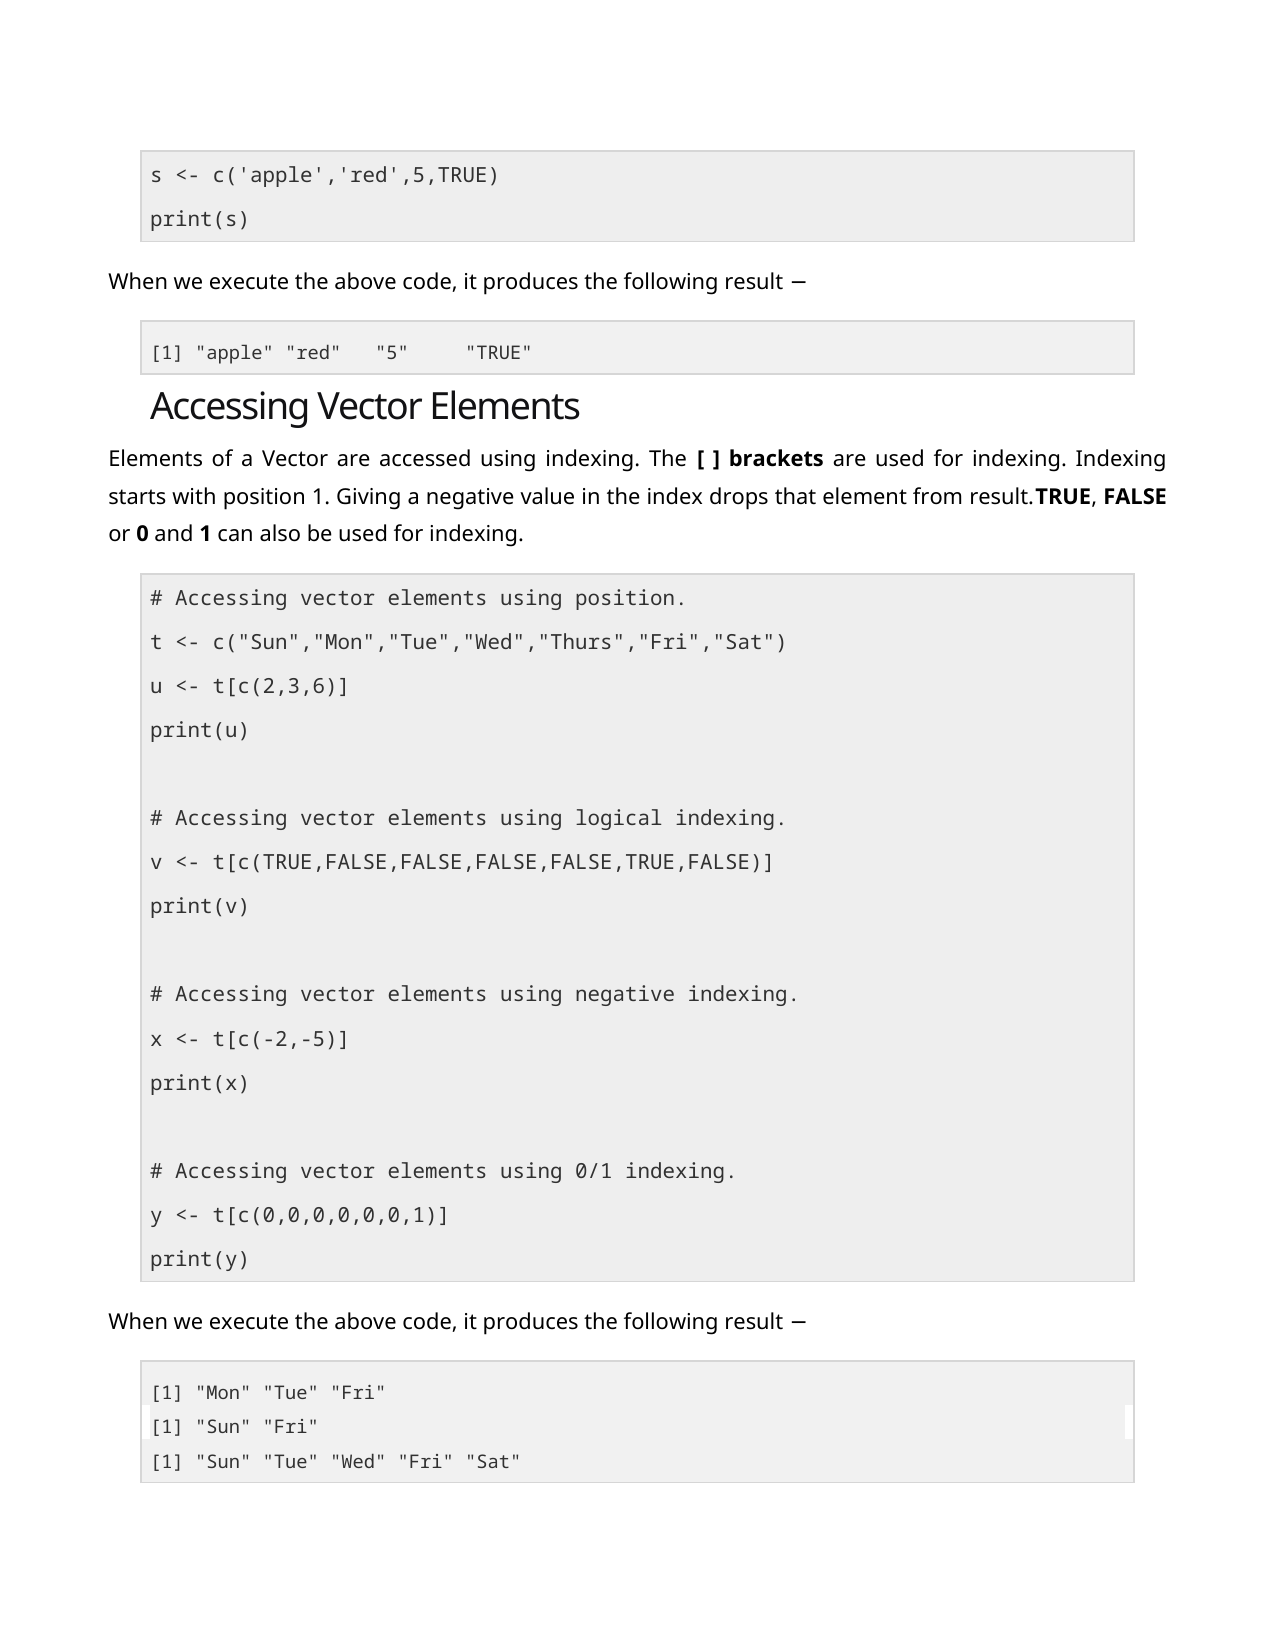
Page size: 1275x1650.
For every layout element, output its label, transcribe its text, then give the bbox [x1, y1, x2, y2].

text x <- t[c(-2,-5)] [142, 1014, 1133, 1052]
text [1] "Mon" "Tue" "Fri" [142, 1362, 1133, 1405]
text When we execute the above code, it produces the following result − [108, 258, 1167, 295]
text [1] "Sun" "Fri" [150, 1405, 1125, 1429]
text # Accessing vector elements using position. [142, 575, 1133, 611]
text print(s) [142, 194, 1133, 241]
text Elements of a Vector are accessed using indexing. The [ ] brackets are used for indexing. Indexing starts with position 1. Giving a negative value in the index drops that element from result.TRUE, FALSE or 0 and 1 can also be used for indexing. [108, 436, 1167, 548]
text s <- c('apple','red',5,TRUE) [142, 152, 1133, 188]
text y <- t[c(0,0,0,0,0,0,1)] [142, 1190, 1133, 1228]
text When we execute the above code, it produces the following result − [108, 1298, 1167, 1335]
text print(x) [142, 1058, 1133, 1096]
text print(v) [142, 882, 1133, 920]
text t <- c("Sun","Mon","Tue","Wed","Thurs","Fri","Sat") [142, 617, 1133, 656]
text print(y) [142, 1234, 1133, 1281]
text u <- t[c(2,3,6)] [142, 661, 1133, 699]
text v <- t[c(TRUE,FALSE,FALSE,FALSE,FALSE,TRUE,FALSE)] [142, 837, 1133, 876]
text # Accessing vector elements using 0/1 indexing. [142, 1146, 1133, 1184]
text [1] "apple" "red" "5" "TRUE" [142, 322, 1133, 373]
text Accessing Vector Elements [150, 379, 1167, 431]
text # Accessing vector elements using negative indexing. [142, 970, 1133, 1008]
text # Accessing vector elements using logical indexing. [142, 793, 1133, 832]
text [1] "Sun" "Tue" "Wed" "Fri" "Sat" [142, 1429, 1133, 1482]
text print(u) [142, 705, 1133, 744]
